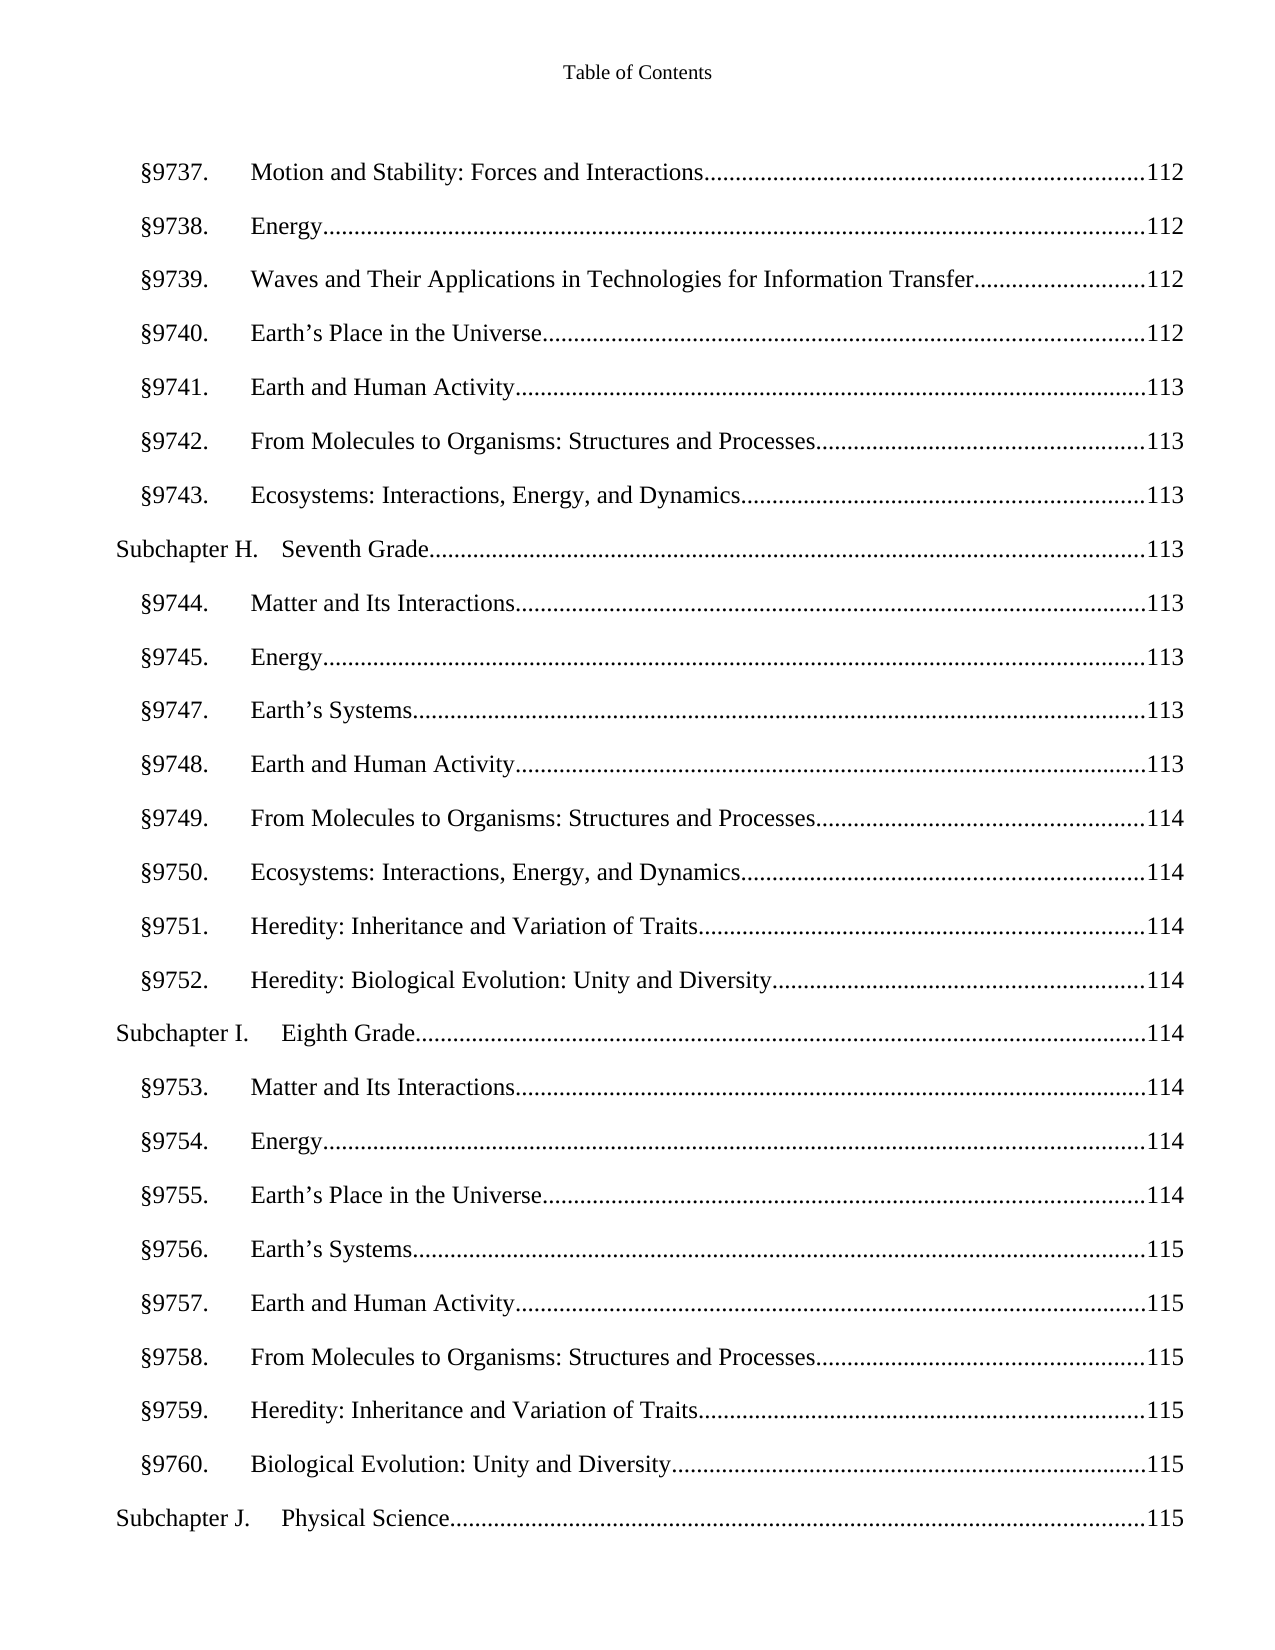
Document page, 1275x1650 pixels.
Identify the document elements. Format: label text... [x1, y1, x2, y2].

text §9748. Earth and Human Activity 113 [140, 749, 1185, 778]
text Subchapter J. Physical Science 115 [116, 1503, 1185, 1532]
text §9744. Matter and Its Interactions 113 [140, 588, 1185, 616]
text §9758. From Molecules to Organisms: Structures and Processes 115 [140, 1342, 1185, 1370]
text §9745. Energy 113 [140, 642, 1185, 670]
text §9753. Matter and Its Interactions 114 [140, 1072, 1185, 1101]
text §9756. Earth’s Systems 115 [140, 1234, 1185, 1263]
text §9740. Earth’s Place in the Universe 112 [140, 318, 1185, 347]
text §9737. Motion and Stability: Forces and Interactions 112 [140, 157, 1185, 186]
text §9755. Earth’s Place in the Universe 114 [140, 1180, 1185, 1209]
text §9759. Heredity: Inheritance and Variation of Traits 115 [140, 1396, 1185, 1424]
text §9749. From Molecules to Organisms: Structures and Processes 114 [140, 803, 1185, 832]
text §9751. Heredity: Inheritance and Variation of Traits 114 [140, 911, 1185, 939]
text §9738. Energy 112 [140, 211, 1185, 239]
text §9742. From Molecules to Organisms: Structures and Processes 113 [140, 426, 1185, 455]
text Subchapter H. Seventh Grade 113 [116, 534, 1185, 563]
text §9757. Earth and Human Activity 115 [140, 1288, 1185, 1317]
text §9752. Heredity: Biological Evolution: Unity and Diversity 114 [140, 965, 1185, 993]
text §9743. Ecosystems: Interactions, Energy, and Dynamics 113 [140, 480, 1185, 509]
text §9739. Waves and Their Applications in Technologies for Information Transfer 112 [140, 264, 1185, 293]
text §9750. Ecosystems: Interactions, Energy, and Dynamics 114 [140, 857, 1185, 886]
text §9741. Earth and Human Activity 113 [140, 372, 1185, 401]
text §9754. Energy 114 [140, 1126, 1185, 1155]
text §9747. Earth’s Systems 113 [140, 695, 1185, 724]
text Subchapter I. Eighth Grade 114 [116, 1018, 1185, 1047]
text §9760. Biological Evolution: Unity and Diversity 115 [140, 1449, 1185, 1478]
